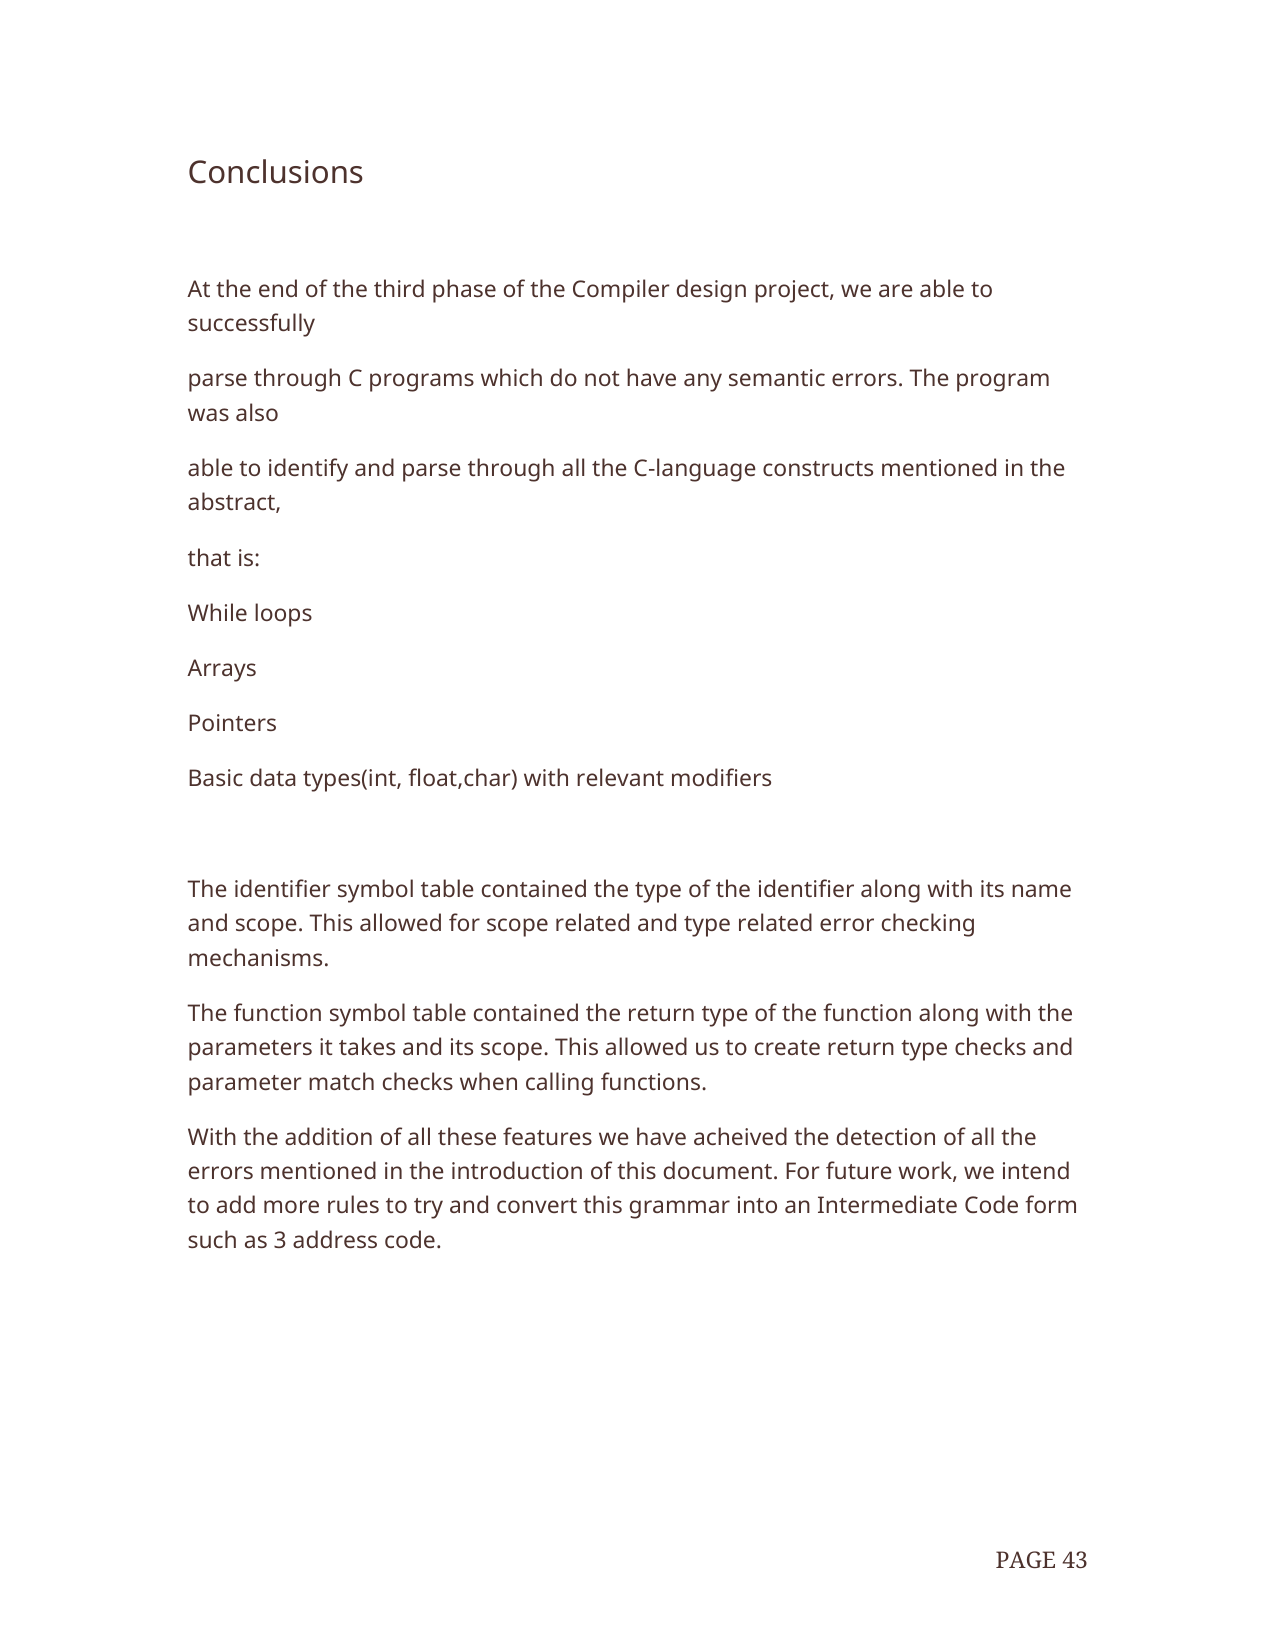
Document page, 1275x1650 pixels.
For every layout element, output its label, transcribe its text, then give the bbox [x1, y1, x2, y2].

text Conclusions [187, 150, 1087, 193]
text that is: [187, 542, 1087, 573]
text The function symbol table contained the return type of the function along with the parameters it takes and its scope. This allowed us to create return type checks and parameter match checks when calling functions. [187, 997, 1087, 1097]
text Arrays [187, 652, 1087, 683]
text parse through C programs which do not have any semantic errors. The program was also [187, 362, 1087, 428]
text At the end of the third phase of the Compiler design project, we are able to successfully [187, 273, 1087, 338]
text With the addition of all these features we have acheived the detection of all the errors mentioned in the introduction of this document. For future work, we intend to add more rules to try and convert this grammar into an Intermediate Code form such as 3 address code. [187, 1121, 1087, 1255]
text The identifier symbol table contained the type of the identifier along with its name and scope. This allowed for scope related and type related error checking mechanisms. [187, 873, 1087, 973]
text While loops [187, 597, 1087, 628]
text Basic data types(int, float,char) with relevant modifiers [187, 762, 1087, 794]
text Pointers [187, 707, 1087, 738]
text able to identify and parse through all the C-language constructs mentioned in the abstract, [187, 452, 1087, 518]
